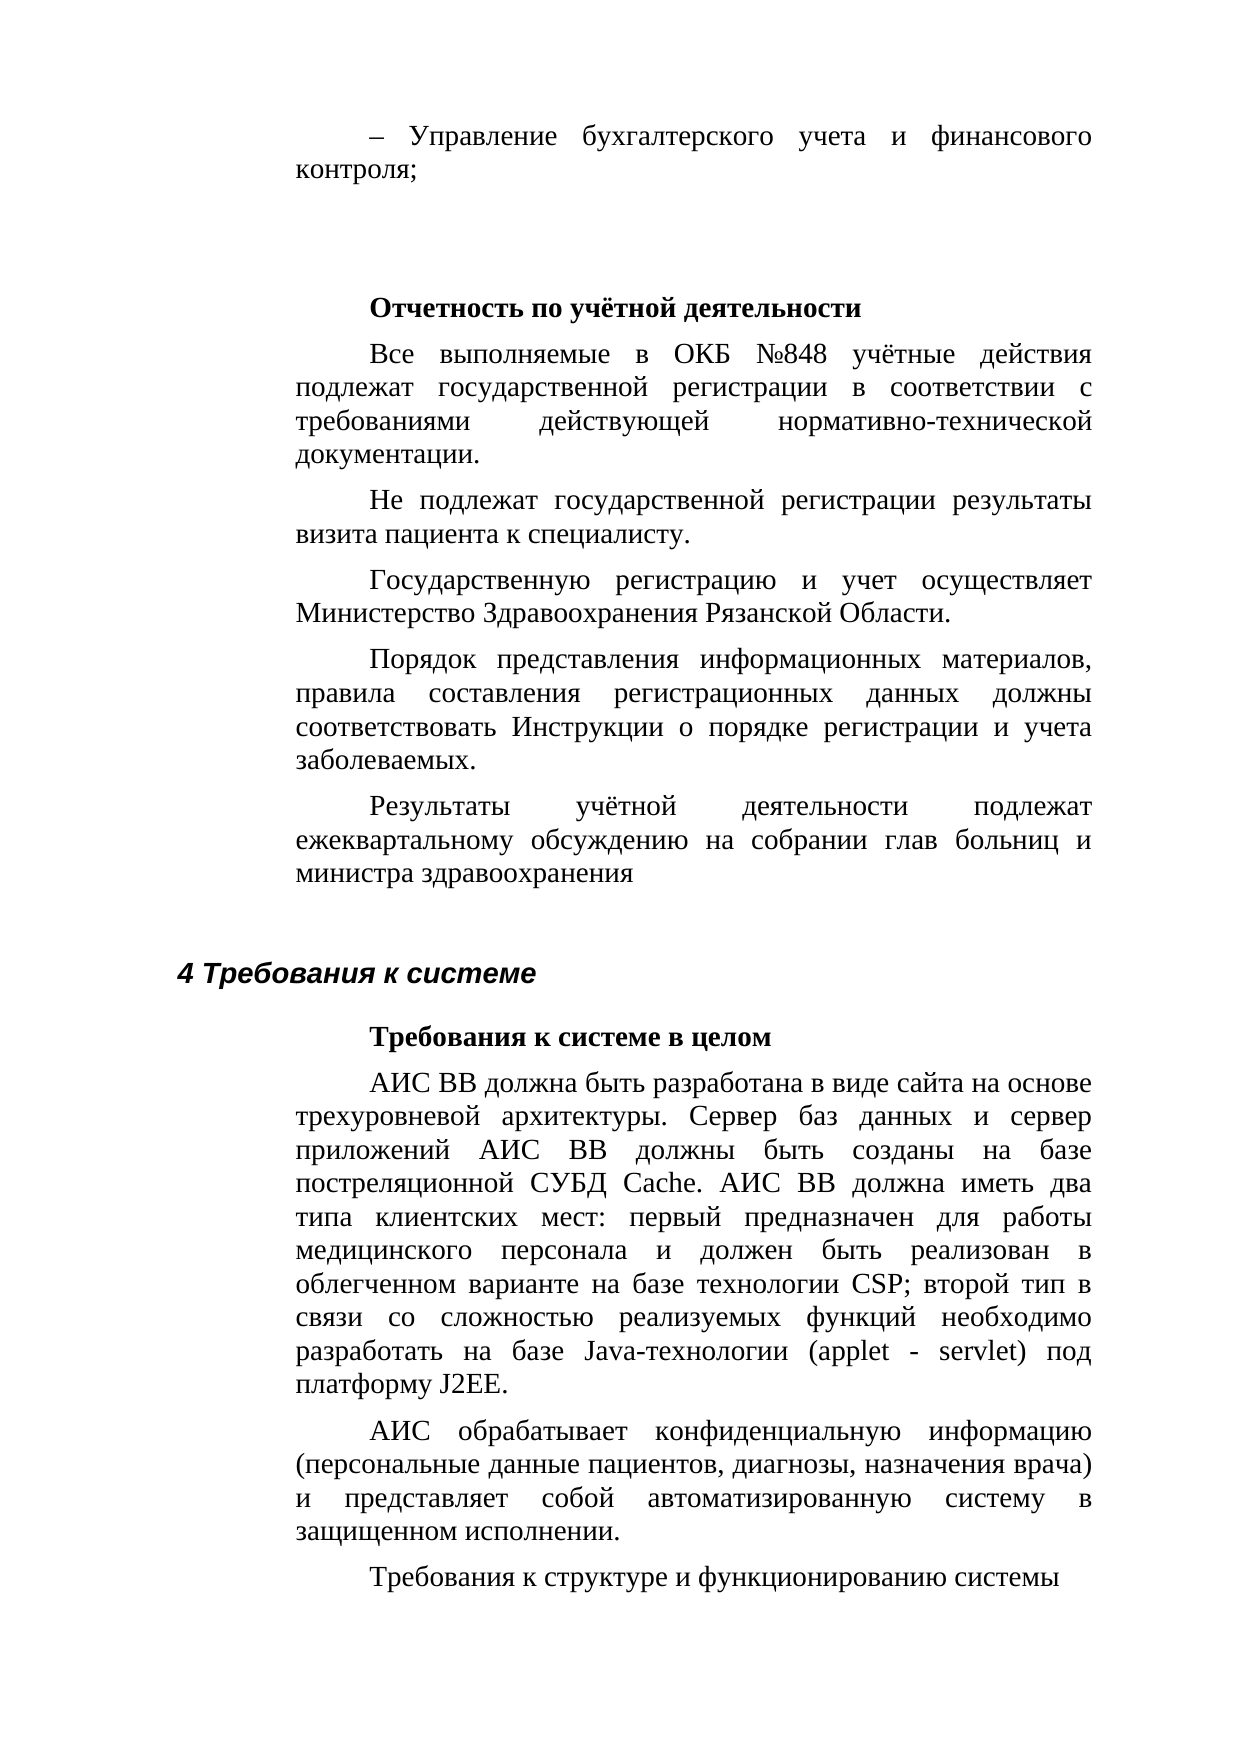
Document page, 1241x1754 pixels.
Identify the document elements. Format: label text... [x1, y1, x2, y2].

text Требования к системе в целом [295, 1019, 1093, 1052]
text Все выполняемые в ОКБ №848 учётные действия подлежат государственной регистрации в соответствии с требованиями действующей нормативно-технической документации. [295, 336, 1093, 470]
text Государственную регистрацию и учет осуществляет Министерство Здравоохранения Рязанской Области. [295, 562, 1093, 629]
text АИС обрабатывает конфиденциальную информацию (персональные данные пациентов, диагнозы, назначения врача) и представляет собой автоматизированную систему в защищенном исполнении. [295, 1413, 1093, 1547]
text – Управление бухгалтерского учета и финансового контроля; [295, 118, 1093, 185]
text Не подлежат государственной регистрации результаты визита пациента к специалисту. [295, 482, 1093, 549]
text Результаты учётной деятельности подлежат ежеквартальному обсуждению на собрании глав больниц и министра здравоохранения [295, 788, 1093, 889]
text АИС ВВ должна быть разработана в виде сайта на основе трехуровневой архитектуры. Сервер баз данных и сервер приложений АИС ВВ должны быть созданы на базе постреляционной СУБД Cache. АИС ВВ должна иметь два типа клиентских мест: первый предназначен для работы медицинского персонала и должен быть реализован в облегченном варианте на базе технологии CSP; второй тип в связи со сложностью реализуемых функций необходимо разработать на базе Java-технологии (applet - servlet) под платформу J2EE. [295, 1065, 1093, 1400]
text Требования к структуре и функционированию системы [295, 1559, 1093, 1593]
subtitle 4 Требования к системе [177, 956, 1152, 989]
text Порядок представления информационных материалов, правила составления регистрационных данных должны соответствовать Инструкции о порядке регистрации и учета заболеваемых. [295, 642, 1093, 776]
text Отчетность по учётной деятельности [295, 290, 1093, 323]
